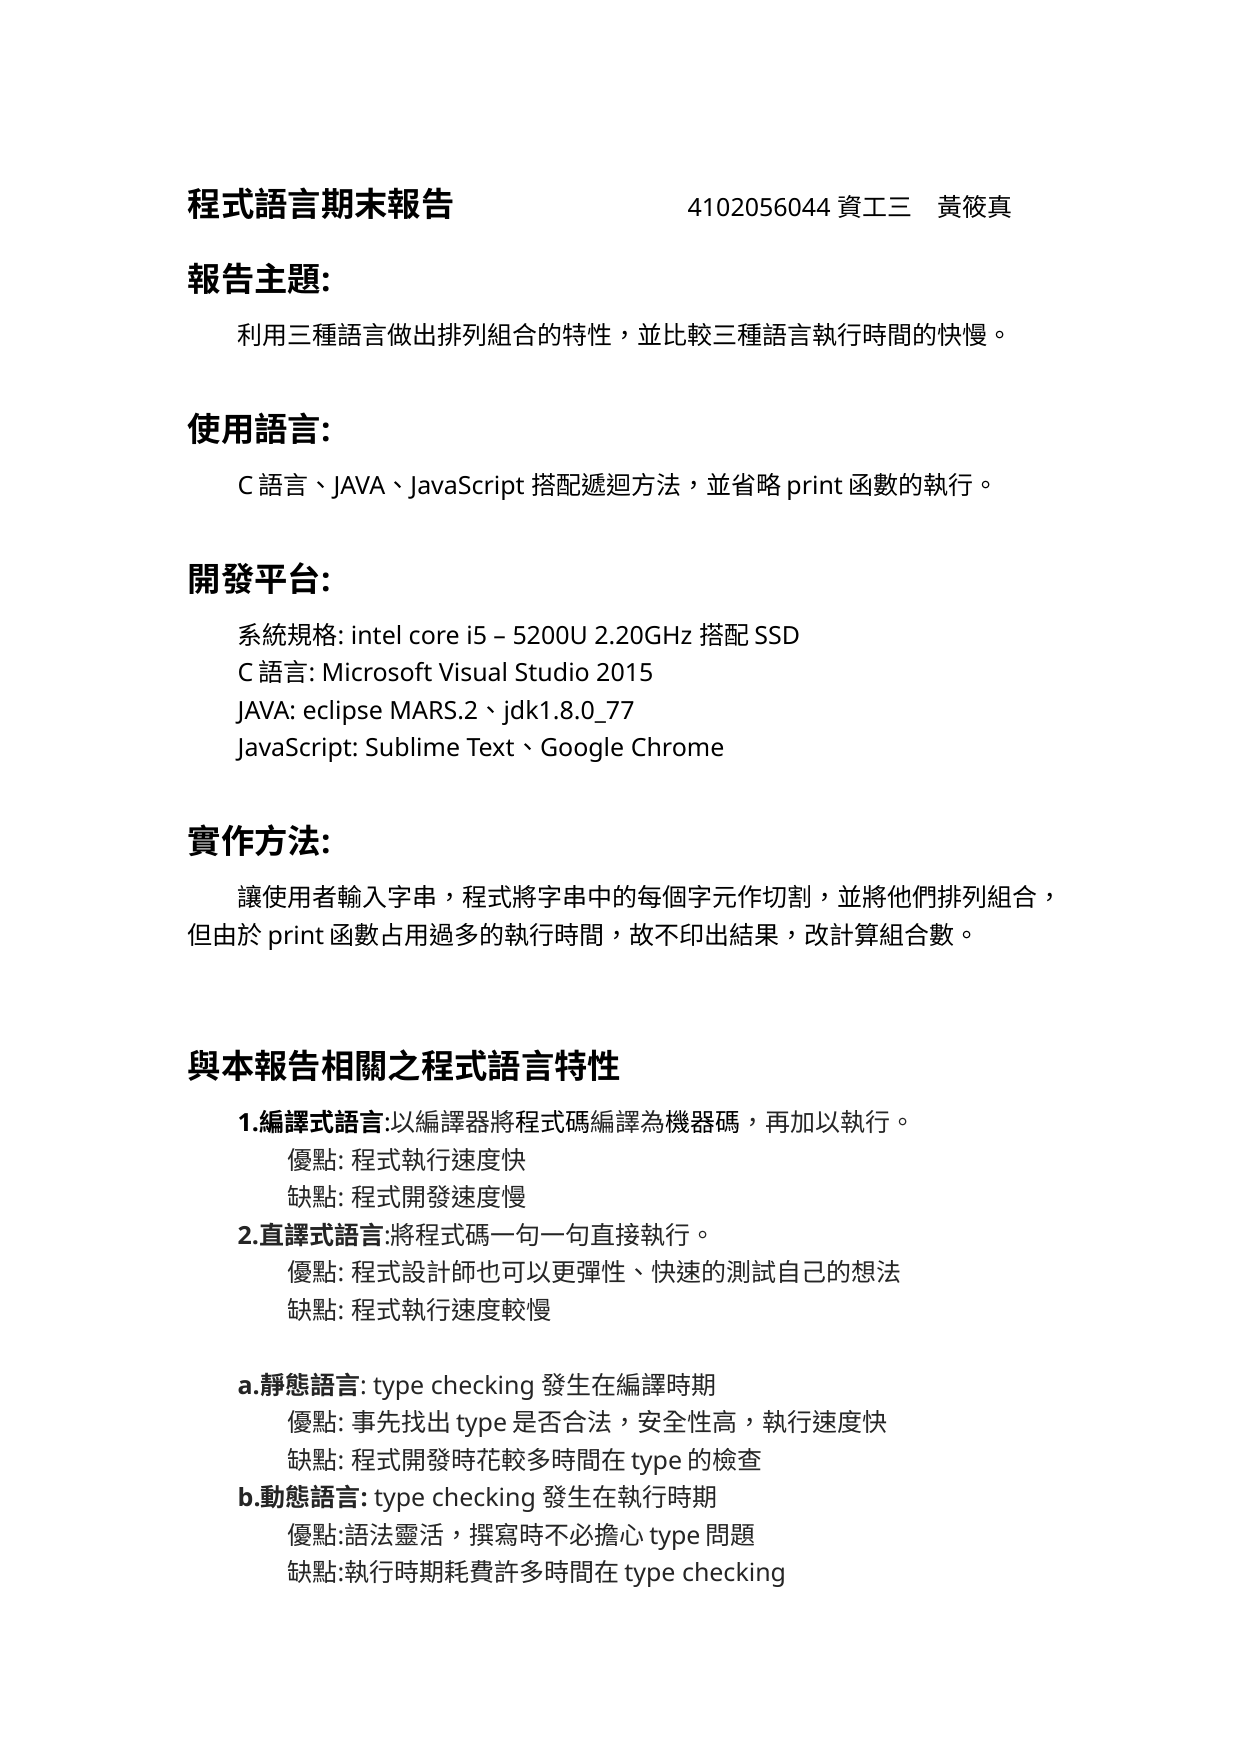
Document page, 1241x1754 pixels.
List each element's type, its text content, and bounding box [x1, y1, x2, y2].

text 報告主題: [187, 239, 1053, 314]
text 缺點: 程式執行速度較慢 [237, 1289, 1053, 1364]
text C語言、JAVA、JavaScript 搭配遞迴方法，並省略print函數的執行。 [187, 464, 1053, 502]
text 利用三種語言做出排列組合的特性，並比較三種語言執行時間的快慢。 [187, 314, 1053, 352]
text 程式語言期末報告 4102056044 資工三 黃筱真 [187, 164, 1053, 239]
text 與本報告相關之程式語言特性 [187, 1027, 1053, 1102]
text 優點:語法靈活，撰寫時不必擔心type問題 [187, 1514, 1053, 1552]
text 優點: 程式執行速度快 [237, 1139, 1053, 1177]
text 優點: 程式設計師也可以更彈性、快速的測試自己的想法 [237, 1252, 1053, 1289]
text 實作方法: 讓使用者輸入字串，程式將字串中的每個字元作切割，並將他們排列組合，但由於print函數占用過多的執行時間，故不印出結果，改計算組合數。 [187, 802, 1053, 952]
text JavaScript: Sublime Text、Google Chrome [237, 727, 1053, 764]
text C語言: Microsoft Visual Studio 2015 [237, 652, 1053, 689]
text a.靜態語言: type checking 發生在編譯時期 優點: 事先找出type是否合法，安全性高，執行速度快 缺點: 程式開發時花較多時間在type的檢查 [187, 1364, 1053, 1477]
text 缺點:執行時期耗費許多時間在type checking [187, 1552, 1053, 1589]
text 開發平台: 系統規格: intel core i5 – 5200U 2.20GHz 搭配SSD [187, 502, 1053, 652]
text 使用語言: [187, 389, 1053, 464]
text 缺點: 程式開發速度慢 [237, 1177, 1053, 1214]
text b.動態語言: type checking 發生在執行時期 [187, 1477, 1053, 1514]
text 2.直譯式語言:將程式碼一句一句直接執行。 [187, 1214, 1053, 1252]
text 1.編譯式語言:以編譯器將程式碼編譯為機器碼，再加以執行。 [187, 1102, 1053, 1139]
text JAVA: eclipse MARS.2、jdk1.8.0_77 [237, 689, 1053, 727]
